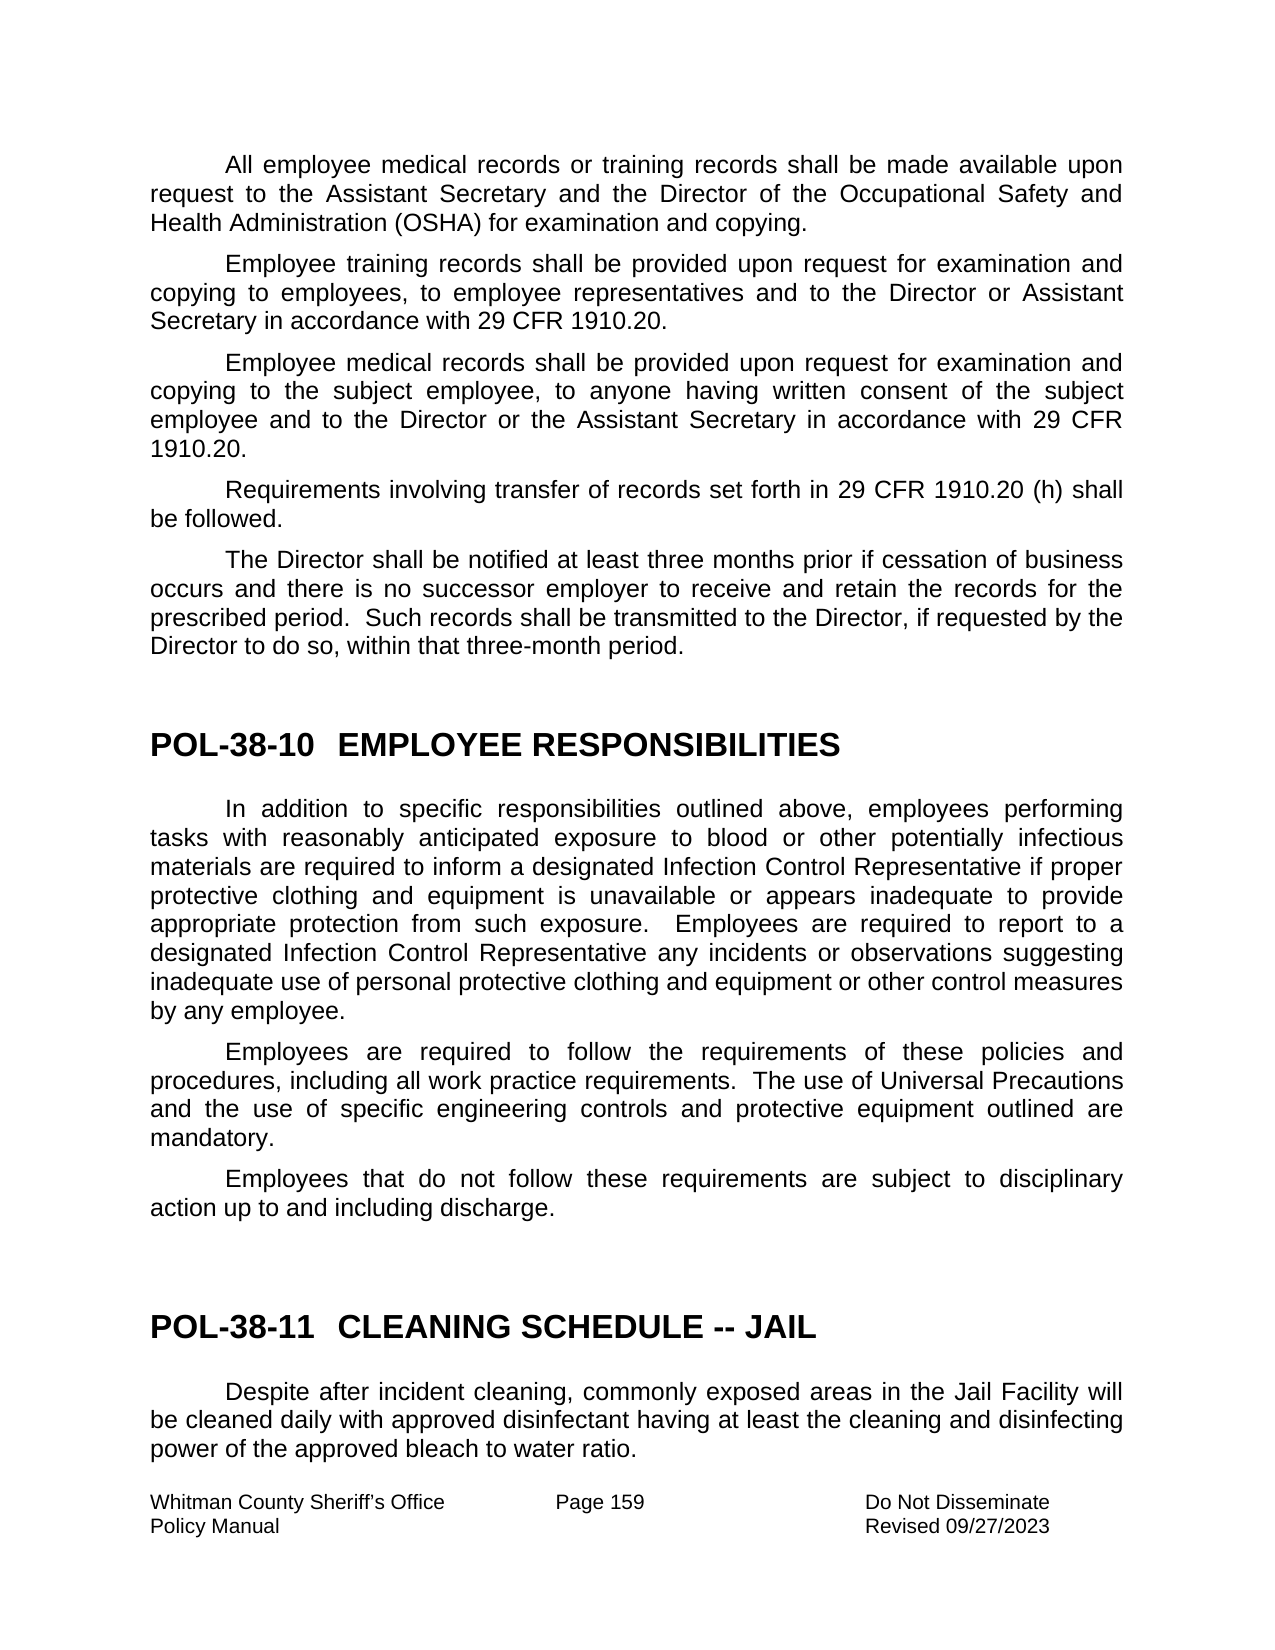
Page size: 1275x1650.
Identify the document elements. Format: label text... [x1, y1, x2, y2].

text Requirements involving transfer of records set forth in 29 CFR 1910.20 (h) shall be followed. [150, 475, 1125, 532]
text Employee training records shall be provided upon request for examination and copying to employees, to employee representatives and to the Director or Assistant Secretary in accordance with 29 CFR 1910.20. [150, 249, 1125, 335]
text POL-38-10 EMPLOYEE RESPONSIBILITIES [150, 725, 1125, 763]
text Employee medical records shall be provided upon request for examination and copying to the subject employee, to anyone having written consent of the subject employee and to the Director or the Assistant Secretary in accordance with 29 CFR 1910.20. [150, 347, 1125, 462]
text All employee medical records or training records shall be made available upon request to the Assistant Secretary and the Director of the Occupational Safety and Health Administration (OSHA) for examination and copying. [150, 150, 1125, 236]
text In addition to specific responsibilities outlined above, employees performing tasks with reasonably anticipated exposure to blood or other potentially infectious materials are required to inform a designated Infection Control Representative if proper protective clothing and equipment is unavailable or appears inadequate to provide appropriate protection from such exposure. Employees are required to report to a designated Infection Control Representative any incidents or observations suggesting inadequate use of personal protective clothing and equipment or other control measures by any employee. [150, 794, 1125, 1024]
text Despite after incident cleaning, commonly exposed areas in the Jail Facility will be cleaned daily with approved disinfectant having at least the cleaning and disinfecting power of the approved bleach to water ratio. [150, 1377, 1125, 1463]
text Employees are required to follow the requirements of these policies and procedures, including all work practice requirements. The use of Universal Precautions and the use of specific engineering controls and protective equipment outlined are mandatory. [150, 1037, 1125, 1152]
text Employees that do not follow these requirements are subject to disciplinary action up to and including discharge. [150, 1164, 1125, 1222]
text POL-38-11 CLEANING SCHEDULE -- JAIL [150, 1307, 1125, 1345]
text The Director shall be notified at least three months prior if cessation of business occurs and there is no successor employer to receive and retain the records for the prescribed period. Such records shall be transmitted to the Director, if requested by the Director to do so, within that three-month period. [150, 545, 1125, 660]
